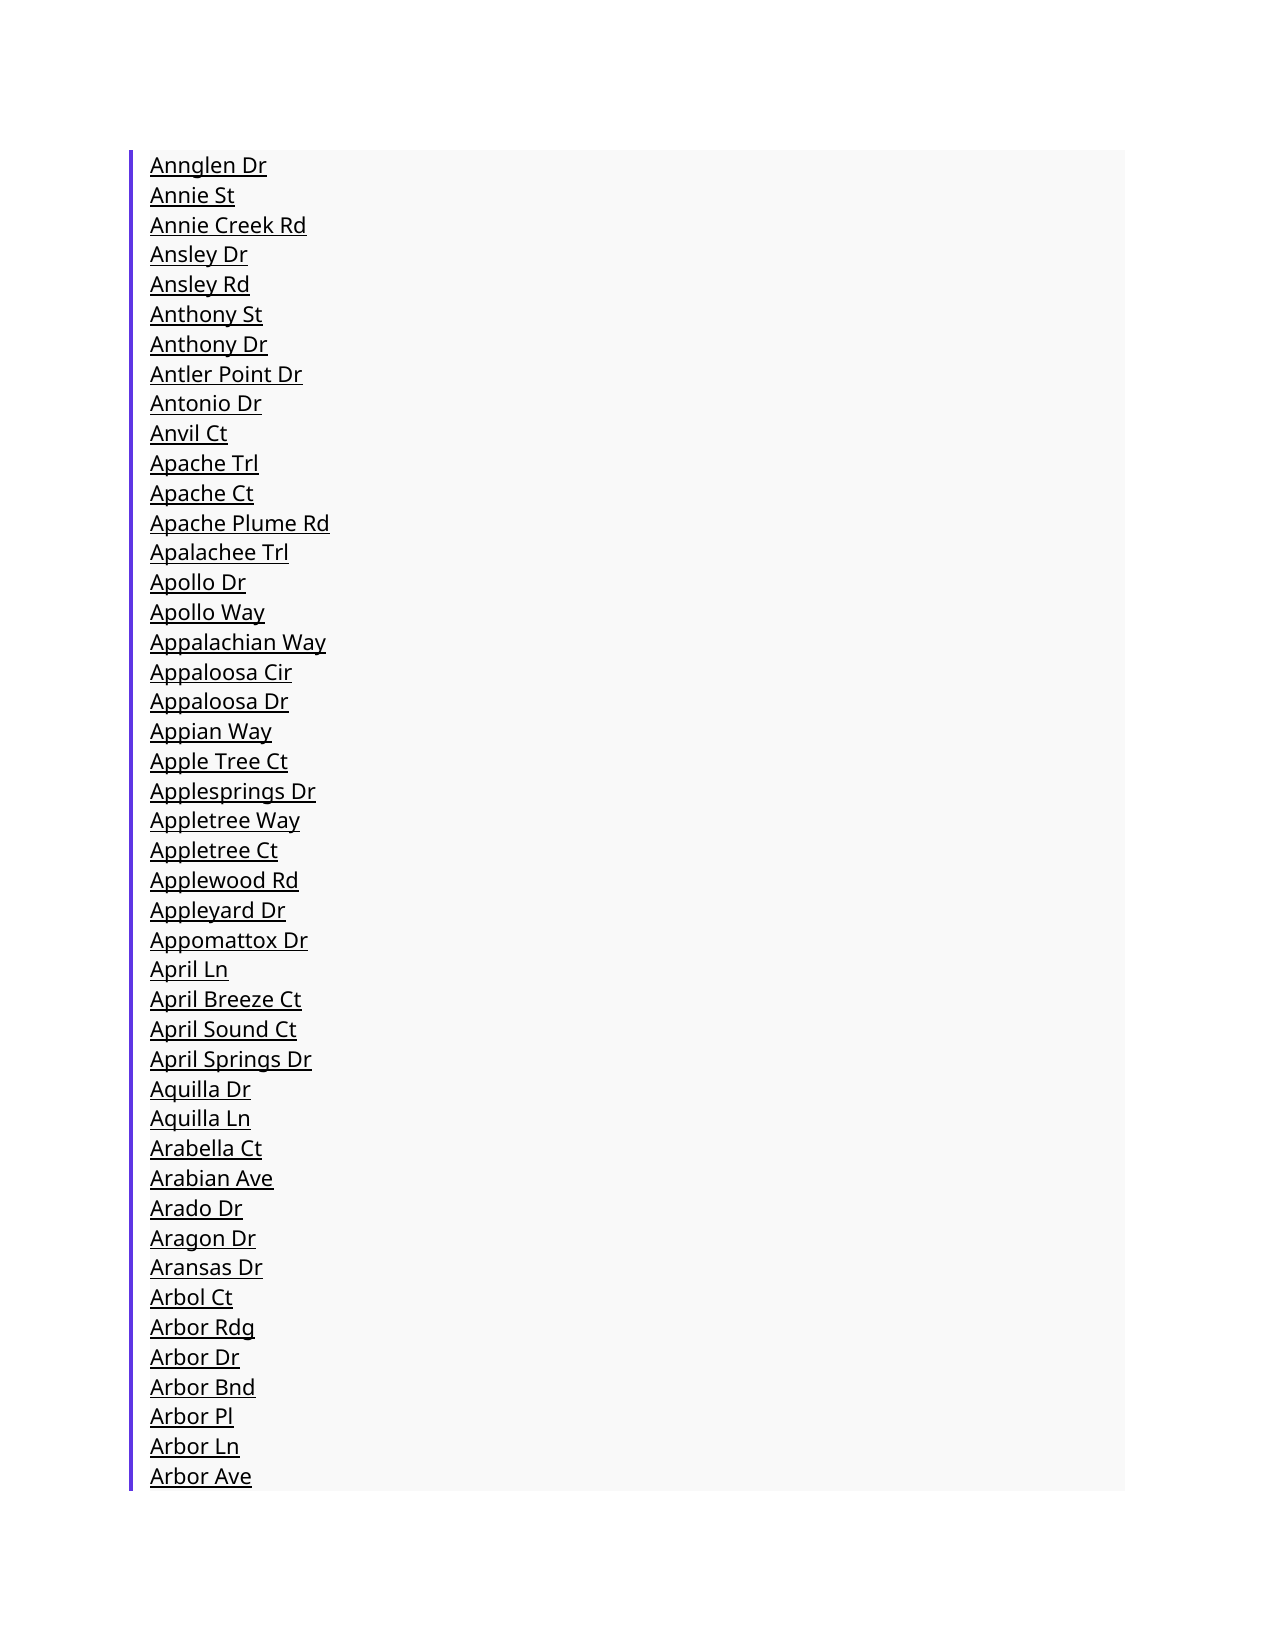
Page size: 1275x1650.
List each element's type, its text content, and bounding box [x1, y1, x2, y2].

text Appian Way [150, 716, 1125, 746]
text Annie Creek Rd [150, 209, 1125, 239]
text Aragon Dr [150, 1222, 1125, 1252]
text Arbor Dr [150, 1342, 1125, 1371]
text April Breeze Ct [150, 984, 1125, 1014]
text Antler Point Dr [150, 358, 1125, 388]
text Apple Tree Ct [150, 746, 1125, 776]
text Apache Plume Rd [150, 507, 1125, 537]
text Appaloosa Dr [150, 686, 1125, 716]
text April Springs Dr [150, 1044, 1125, 1073]
text Arbor Rdg [150, 1312, 1125, 1342]
text Apollo Dr [150, 567, 1125, 597]
text Arabella Ct [150, 1133, 1125, 1163]
text Antonio Dr [150, 388, 1125, 418]
text Anvil Ct [150, 418, 1125, 448]
text Arbor Ave [150, 1461, 1125, 1491]
text Applesprings Dr [150, 776, 1125, 805]
text Anthony Dr [150, 329, 1125, 358]
text Arbol Ct [150, 1282, 1125, 1312]
text Appalachian Way [150, 627, 1125, 656]
text Arbor Pl [150, 1401, 1125, 1431]
text Ansley Rd [150, 269, 1125, 299]
text Arado Dr [150, 1193, 1125, 1222]
text Annglen Dr [150, 150, 1125, 180]
text Appomattox Dr [150, 924, 1125, 954]
text Apache Ct [150, 478, 1125, 507]
text Aransas Dr [150, 1252, 1125, 1282]
text Apollo Way [150, 597, 1125, 627]
text Appaloosa Cir [150, 656, 1125, 686]
text April Sound Ct [150, 1014, 1125, 1044]
text Arbor Bnd [150, 1371, 1125, 1401]
text Appletree Way [150, 805, 1125, 835]
text Aquilla Ln [150, 1103, 1125, 1133]
text Ansley Dr [150, 239, 1125, 269]
text Appletree Ct [150, 835, 1125, 865]
text Annie St [150, 180, 1125, 209]
text Arbor Ln [150, 1431, 1125, 1461]
text Apache Trl [150, 448, 1125, 478]
text Aquilla Dr [150, 1073, 1125, 1103]
text Appleyard Dr [150, 895, 1125, 924]
text Anthony St [150, 299, 1125, 329]
text Applewood Rd [150, 865, 1125, 895]
text Arabian Ave [150, 1163, 1125, 1193]
text April Ln [150, 954, 1125, 984]
text Apalachee Trl [150, 537, 1125, 567]
